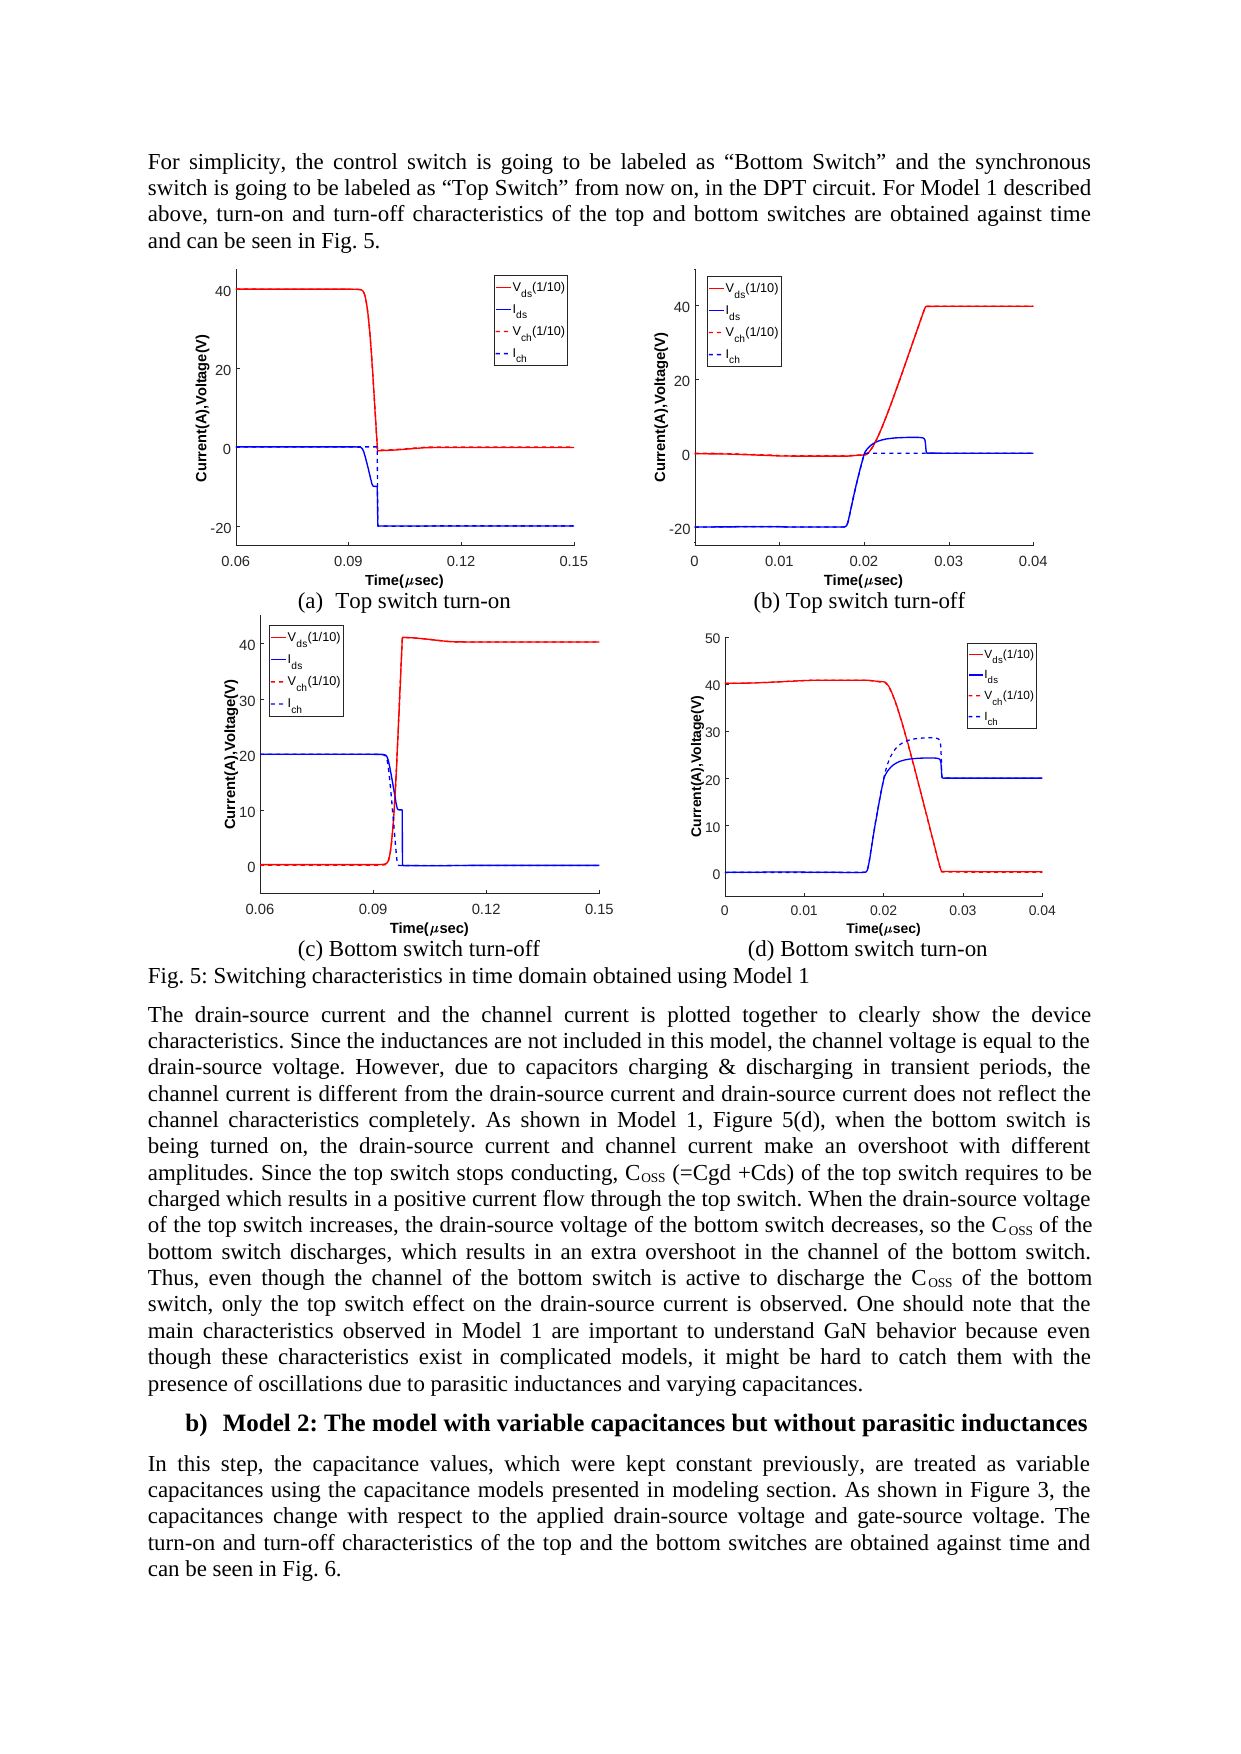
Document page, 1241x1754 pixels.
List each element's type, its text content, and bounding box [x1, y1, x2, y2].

text For simplicity, the control switch is going to be labeled as “Bottom Switch” and the synchronous switch is going to be labeled as “Top Switch” from now on, in the DPT circuit. For Model 1 described above, turn-on and turn-off characteristics of the top and bottom switches are obtained against time and can be seen in Fig. 5. [148, 148, 1092, 253]
list Model 2: The model with variable capacitances but without parasitic inductances [185, 1408, 1092, 1437]
text In this step, the capacitance values, which were kept constant previously, are treated as variable capacitances using the capacitance models presented in modeling section. As shown in Figure 3, the capacitances change with respect to the applied drain-source voltage and gate-source voltage. The turn-on and turn-off characteristics of the top and the bottom switches are obtained against time and can be seen in Fig. 6. [148, 1450, 1092, 1581]
text Fig. 5: Switching characteristics in time domain obtained using Model 1 [148, 962, 1092, 988]
text (c) Bottom switch turn-off (d) Bottom switch turn-on [148, 935, 1092, 962]
list Top switch turn-on (b) Top switch turn-off [298, 587, 1092, 614]
text The drain-source current and the channel current is plotted together to clearly show the device characteristics. Since the inductances are not included in this model, the channel voltage is equal to the drain-source voltage. However, due to capacitors charging & discharging in transient periods, the channel current is different from the drain-source current and drain-source current does not reflect the channel characteristics completely. As shown in Model 1, Figure 5(d), when the bottom switch is being turned on, the drain-source current and channel current make an overshoot with different amplitudes. Since the top switch stops conducting, COSS (=Cgd +Cds) of the top switch requires to be charged which results in a positive current flow through the top switch. When the drain-source voltage of the top switch increases, the drain-source voltage of the bottom switch decreases, so the COSS of the bottom switch discharges, which results in an extra overshoot in the channel of the bottom switch. Thus, even though the channel of the bottom switch is active to discharge the COSS of the bottom switch, only the top switch effect on the drain-source current is observed. One should note that the main characteristics observed in Model 1 are important to understand GaN behavior because even though these characteristics exist in complicated models, it might be hard to catch them with the presence of oscillations due to parasitic inductances and varying capacitances. [148, 1001, 1092, 1396]
